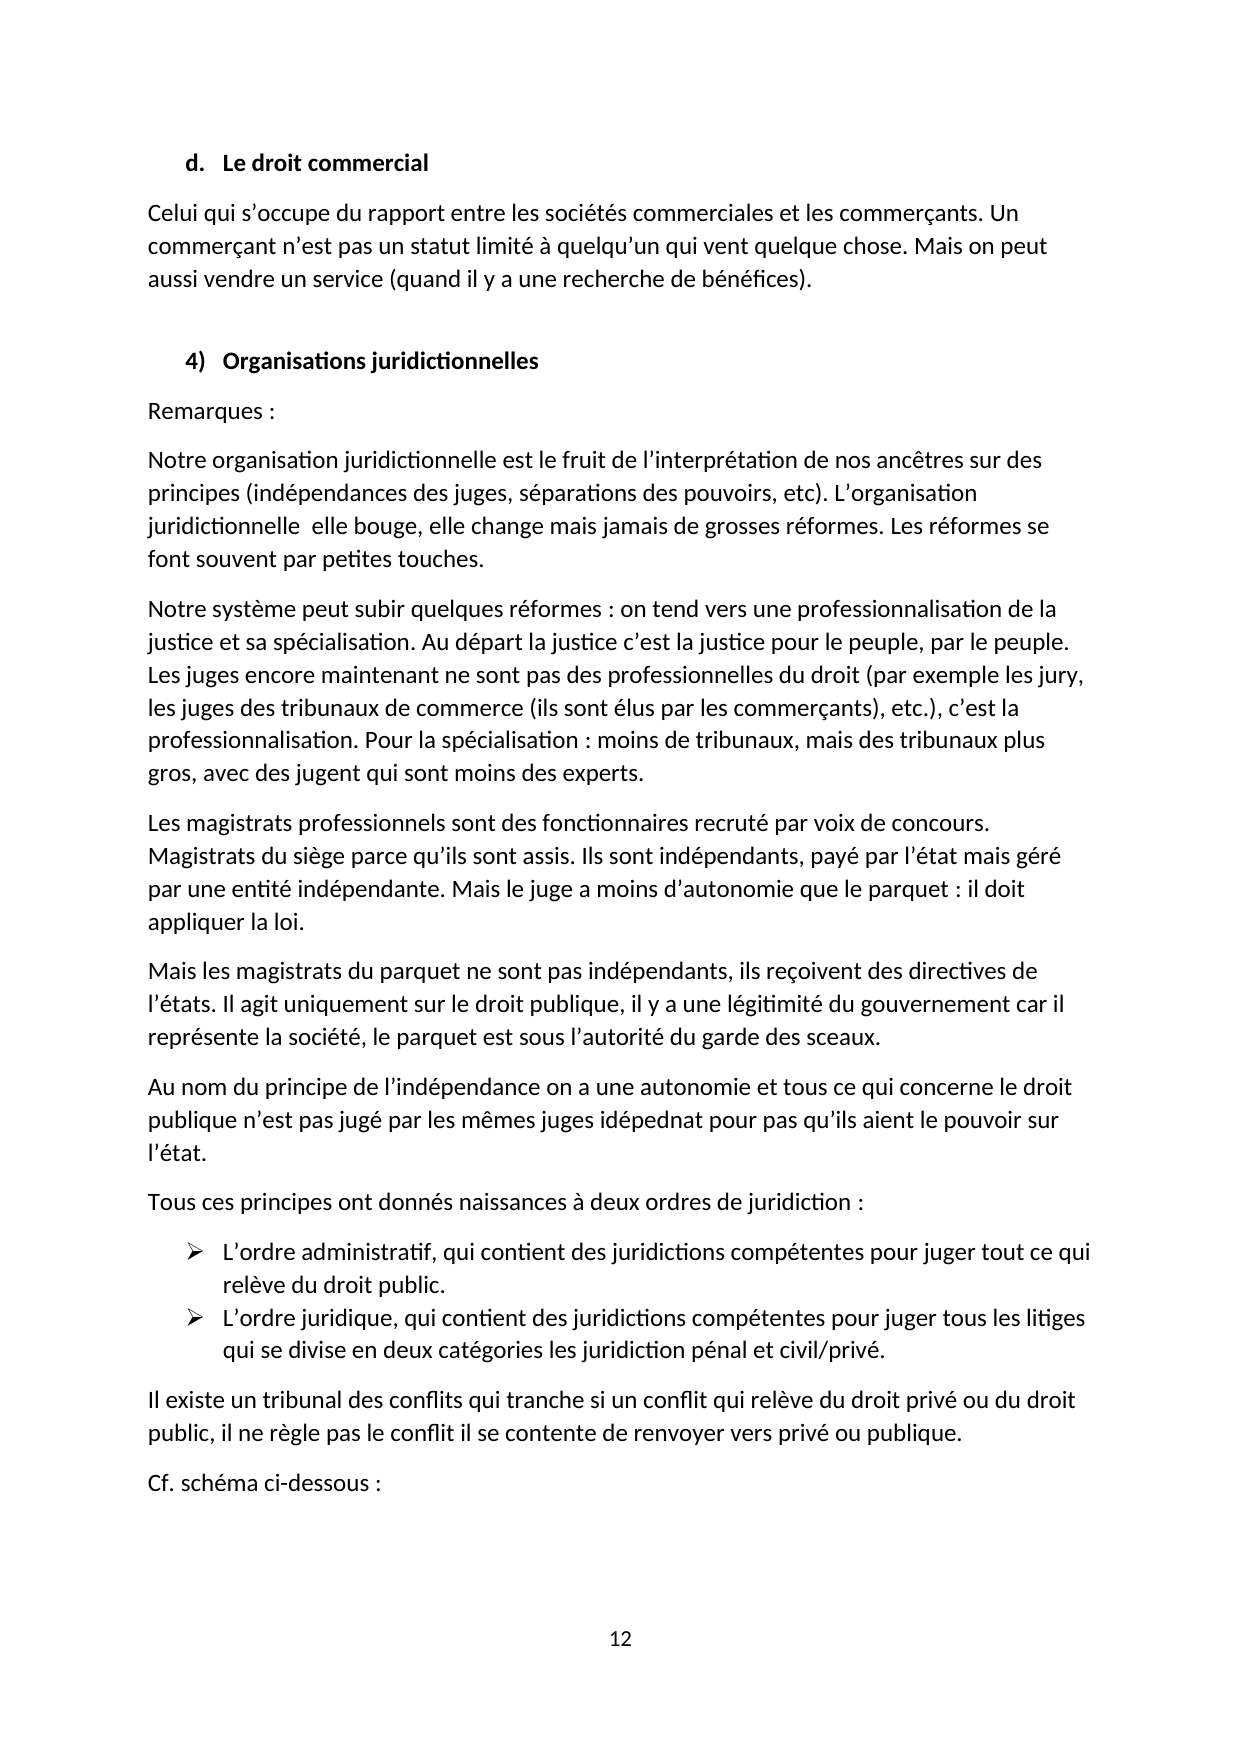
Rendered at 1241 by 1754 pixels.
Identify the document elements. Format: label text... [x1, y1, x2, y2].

text Au nom du principe de l’indépendance on a une autonomie et tous ce qui concerne le droit publique n’est pas jugé par les mêmes juges idépednat pour pas qu’ils aient le pouvoir sur l’état. [148, 1071, 1093, 1167]
text Notre organisation juridictionnelle est le fruit de l’interprétation de nos ancêtres sur des principes (indépendances des juges, séparations des pouvoirs, etc). L’organisation juridictionnelle elle bouge, elle change mais jamais de grosses réformes. Les réformes se font souvent par petites touches. [148, 445, 1093, 574]
text Cf. schéma ci-dessous : [148, 1467, 1093, 1497]
text Notre système peut subir quelques réformes : on tend vers une professionnalisation de la justice et sa spécialisation. Au départ la justice c’est la justice pour le peuple, par le peuple. Les juges encore maintenant ne sont pas des professionnelles du droit (par exemple les jury, les juges des tribunaux de commerce (ils sont élus par les commerçants), etc.), c’est la professionnalisation. Pour la spécialisation : moins de tribunaux, mais des tribunaux plus gros, avec des jugent qui sont moins des experts. [148, 593, 1093, 788]
list L’ordre juridique, qui contient des juridictions compétentes pour juger tous les litiges qui se divise en deux catégories les juridiction pénal et civil/privé. [185, 1302, 1093, 1365]
text Celui qui s’occupe du rapport entre les sociétés commerciales et les commerçants. Un commerçant n’est pas un statut limité à quelqu’un qui vent quelque chose. Mais on peut aussi vendre un service (quand il y a une recherche de bénéfices). [148, 197, 1093, 293]
text Remarques : [148, 395, 1093, 426]
text Les magistrats professionnels sont des fonctionnaires recruté par voix de concours. Magistrats du siège parce qu’ils sont assis. Ils sont indépendants, payé par l’état mais géré par une entité indépendante. Mais le juge a moins d’autonomie que le parquet : il doit appliquer la loi. [148, 807, 1093, 936]
list L’ordre administratif, qui contient des juridictions compétentes pour juger tout ce qui relève du droit public. [185, 1236, 1093, 1299]
text Il existe un tribunal des conflits qui tranche si un conflit qui relève du droit privé ou du droit public, il ne règle pas le conflit il se contente de renvoyer vers privé ou publique. [148, 1384, 1093, 1448]
text Mais les magistrats du parquet ne sont pas indépendants, ils reçoivent des directives de l’états. Il agit uniquement sur le droit publique, il y a une légitimité du gouvernement car il représente la société, le parquet est sous l’autorité du garde des sceaux. [148, 956, 1093, 1052]
list Le droit commercial [185, 148, 1093, 178]
text Tous ces principes ont donnés naissances à deux ordres de juridiction : [148, 1186, 1093, 1217]
list Organisations juridictionnelles [185, 346, 1093, 376]
